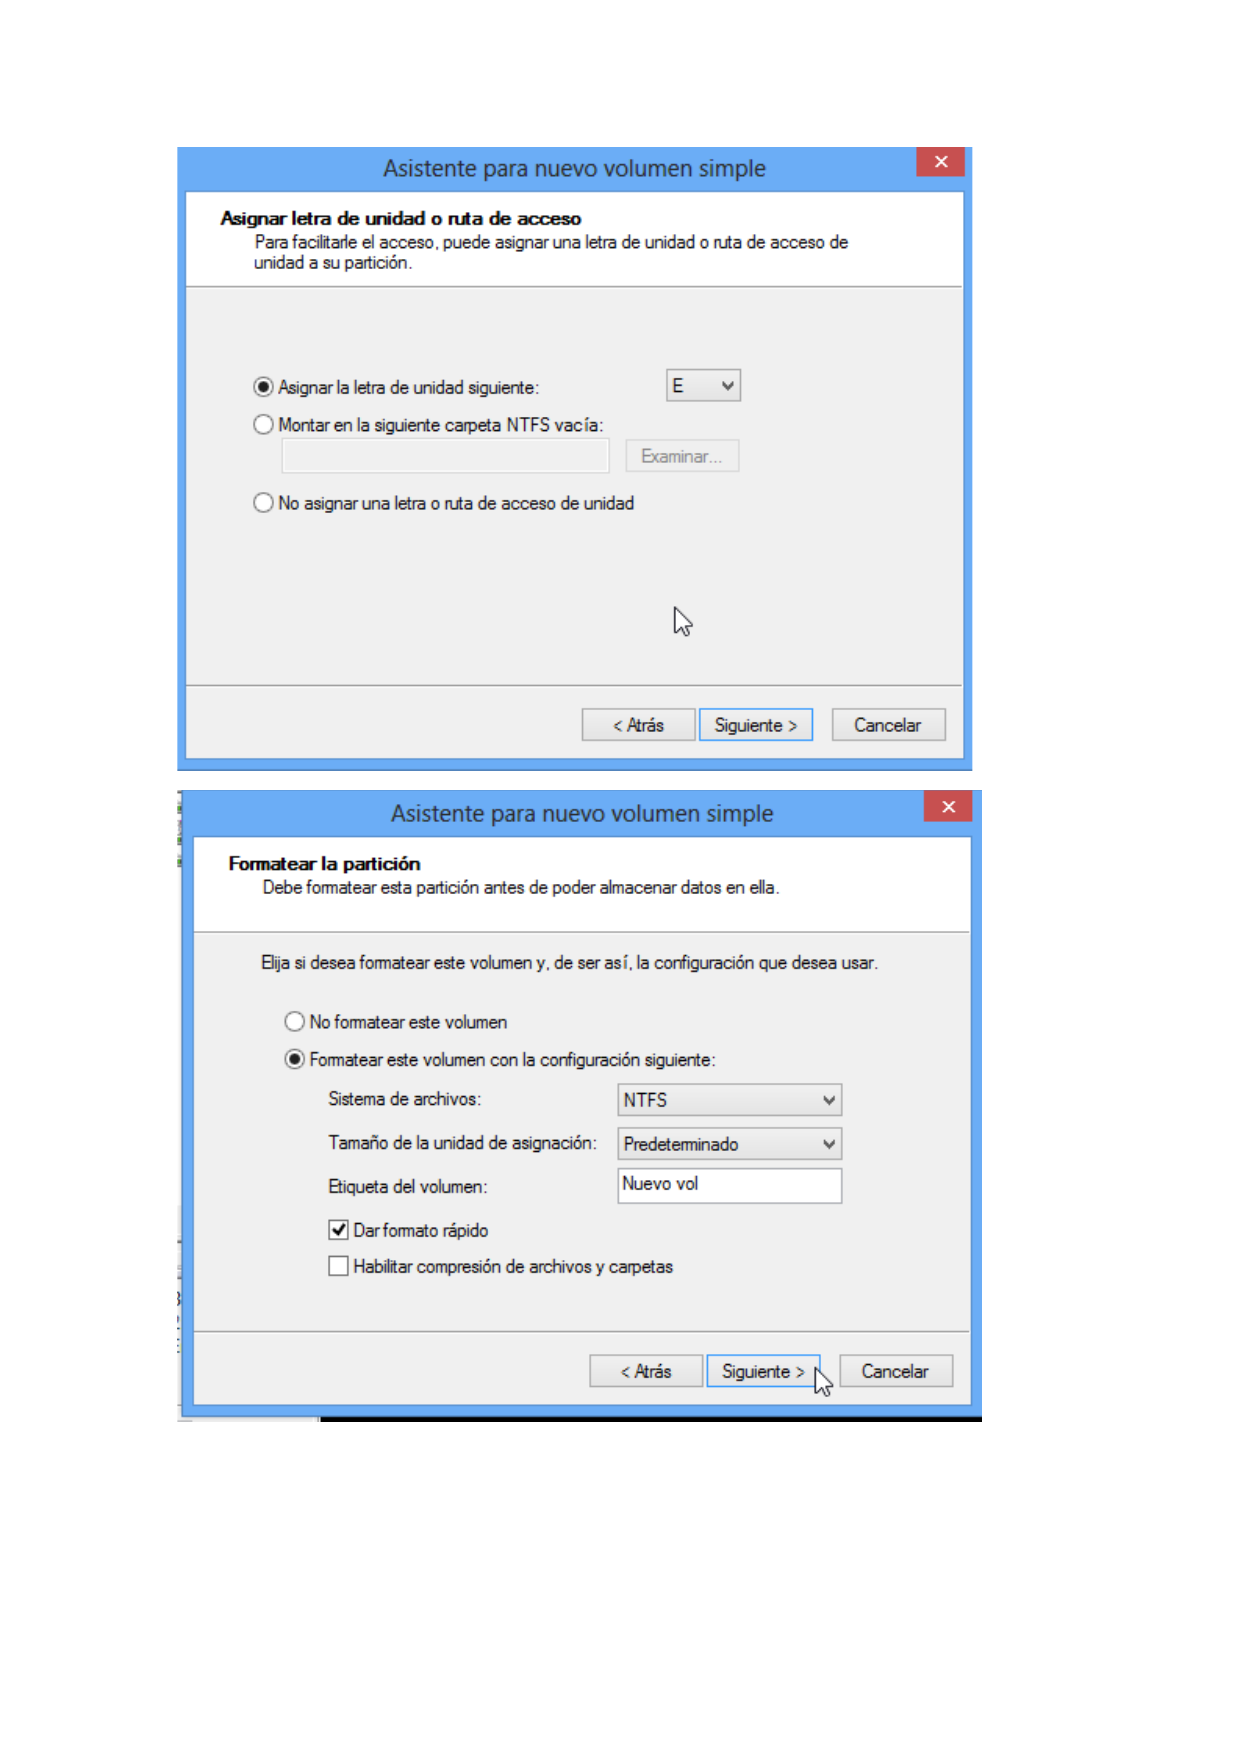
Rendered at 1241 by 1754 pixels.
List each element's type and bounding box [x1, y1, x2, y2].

picture [177, 790, 982, 1422]
picture [177, 147, 973, 771]
